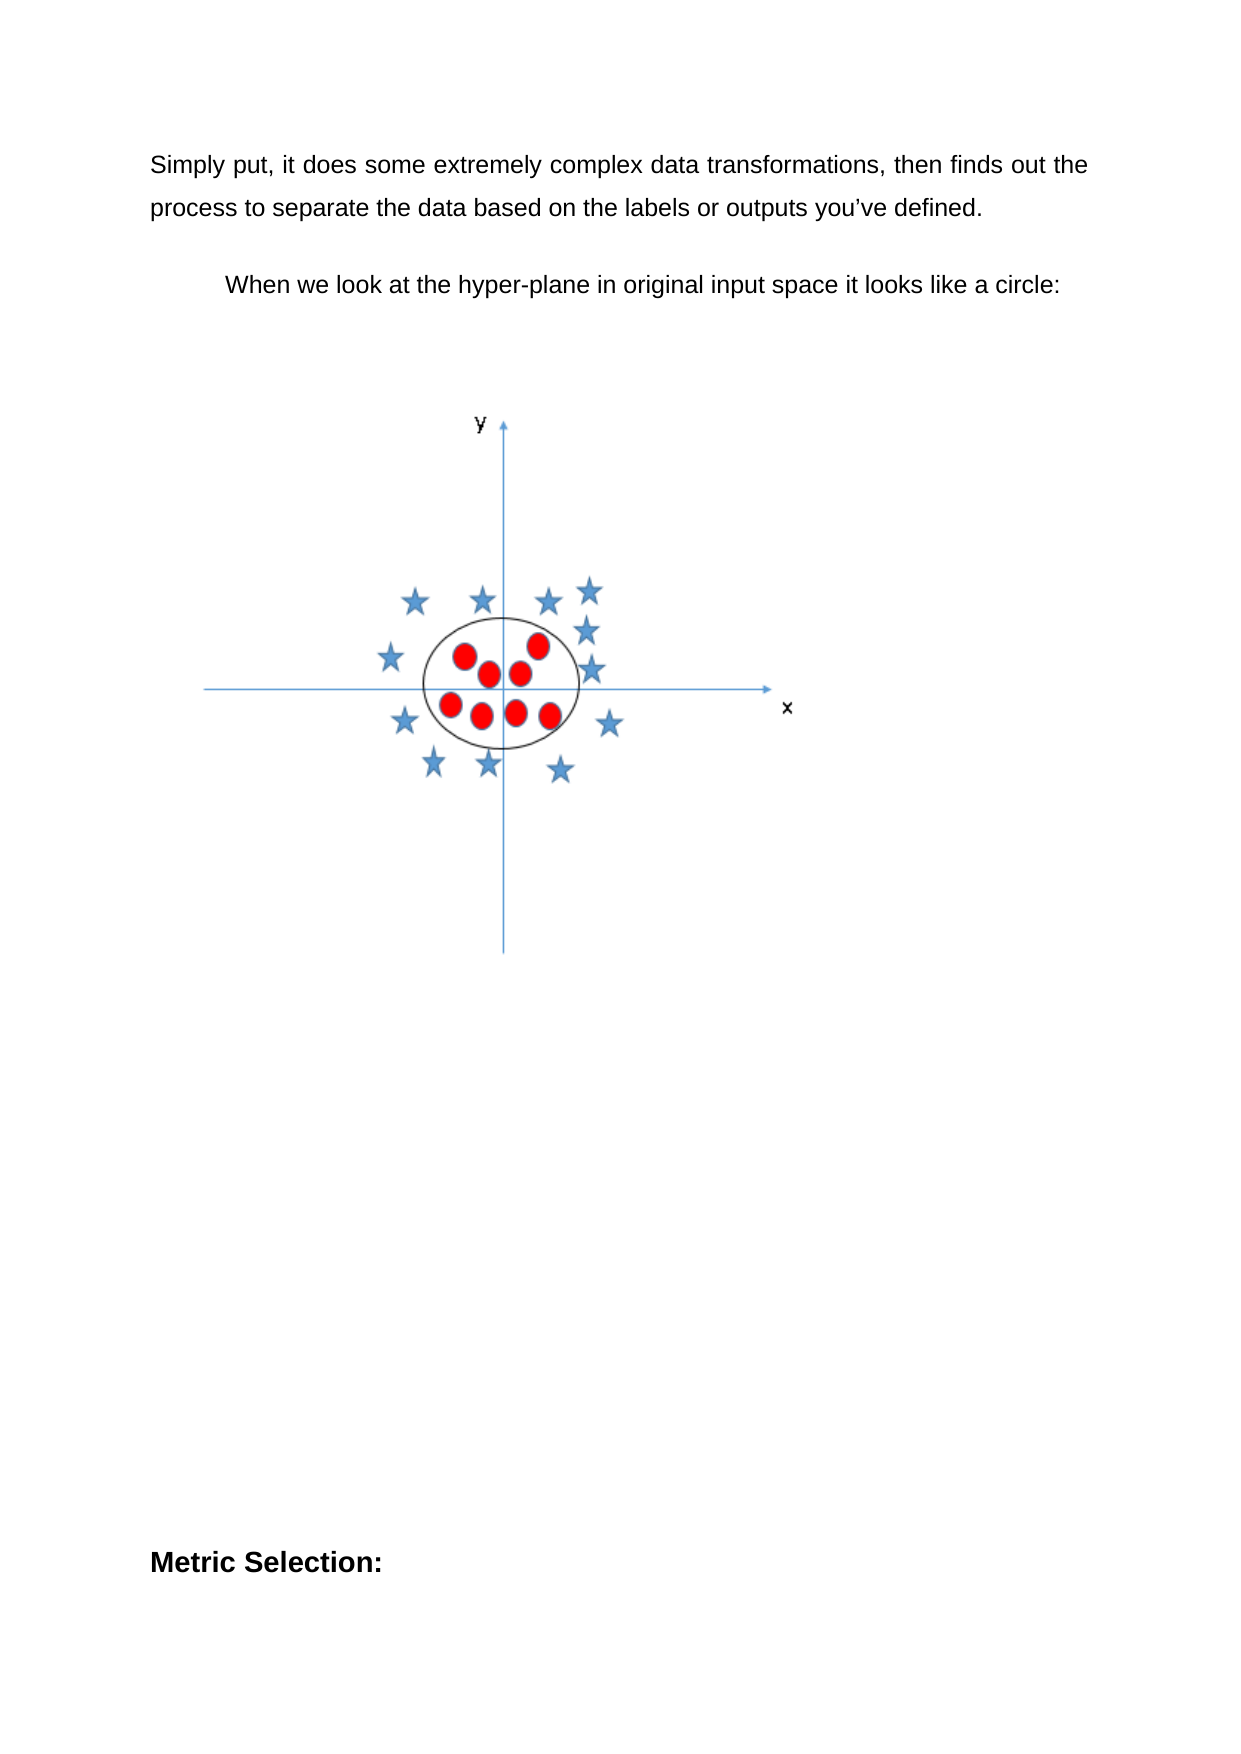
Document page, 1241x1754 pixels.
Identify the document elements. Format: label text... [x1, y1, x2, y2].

text Metric Selection: [150, 1544, 1090, 1578]
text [150, 150, 1090, 222]
text When we look at the hyper-plane in original input space it looks like a circle: [225, 269, 1090, 298]
picture [150, 389, 804, 971]
